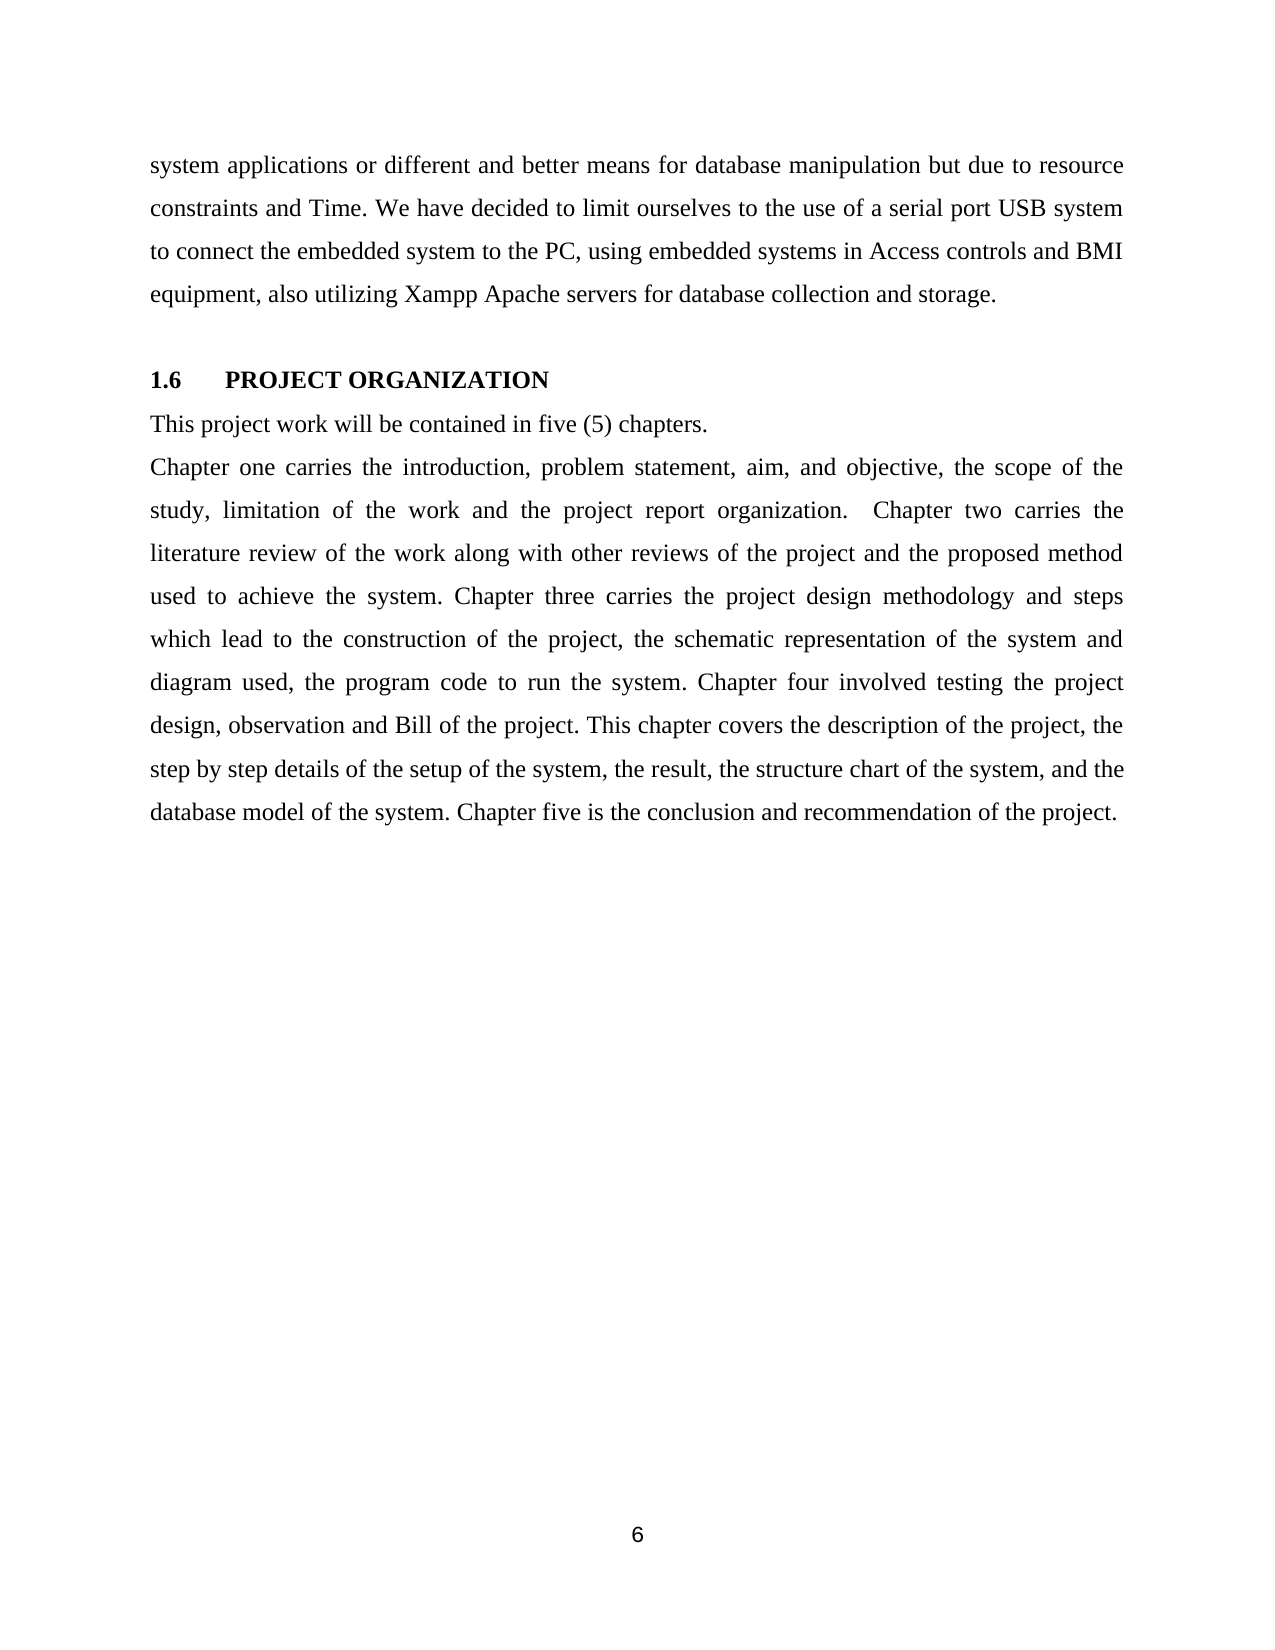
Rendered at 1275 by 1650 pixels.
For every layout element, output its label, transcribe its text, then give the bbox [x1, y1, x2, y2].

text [150, 150, 1125, 308]
text 1.6 PROJECT ORGANIZATION [150, 366, 1125, 394]
text Chapter one carries the introduction, problem statement, aim, and objective, the scope of the study, limitation of the work and the project report organization. Chapter two carries the literature review of the work along with other reviews of the project and the proposed method used to achieve the system. Chapter three carries the project design methodology and steps which lead to the construction of the project, the schematic representation of the system and diagram used, the program code to run the system. Chapter four involved testing the project design, observation and Bill of the project. This chapter covers the description of the project, the step by step details of the setup of the system, the result, the structure chart of the system, and the database model of the system. Chapter five is the conclusion and recommendation of the project. [150, 452, 1125, 826]
text This project work will be contained in five (5) chapters. [150, 409, 1125, 437]
